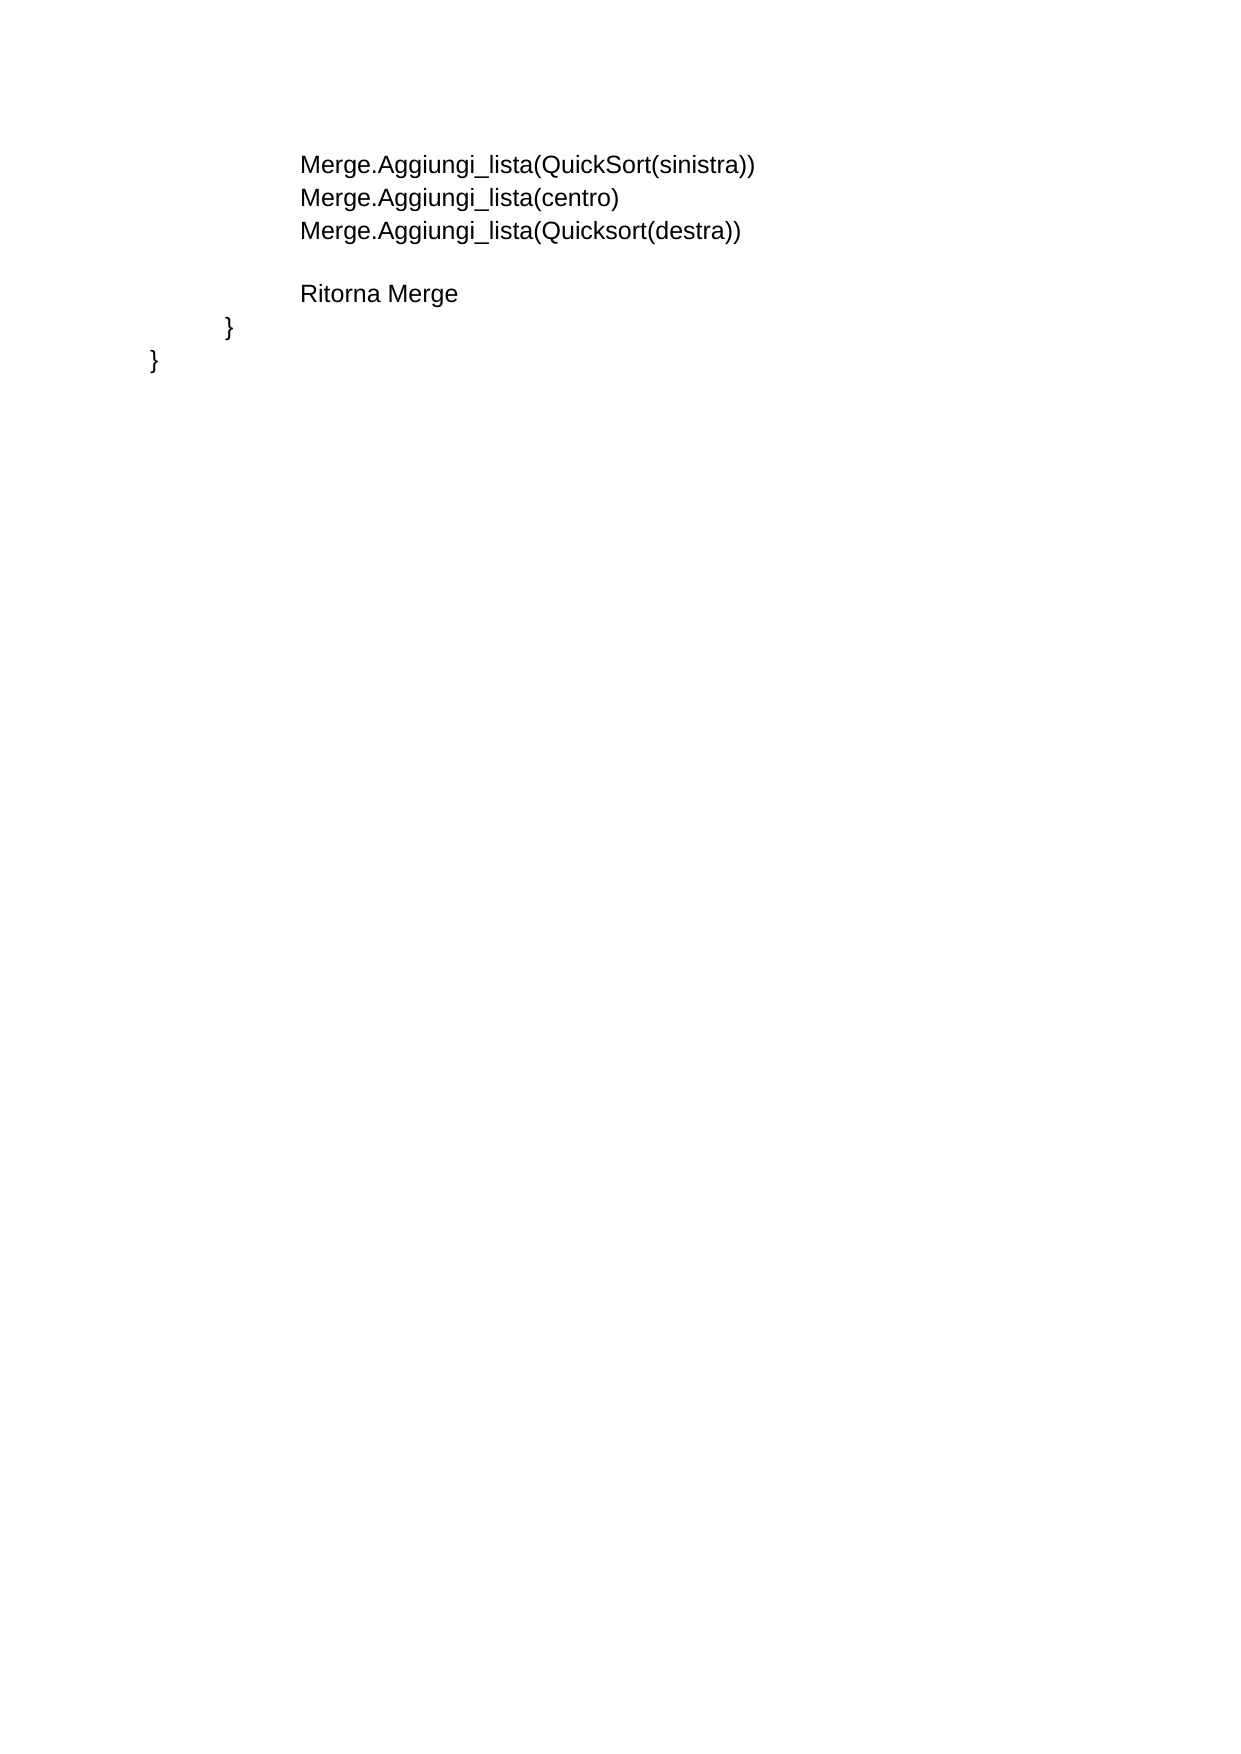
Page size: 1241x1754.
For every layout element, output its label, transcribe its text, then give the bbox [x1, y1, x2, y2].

text Merge.Aggiungi_lista(QuickSort(sinistra)) [225, 150, 1090, 179]
text Merge.Aggiungi_lista(centro) [225, 183, 1090, 212]
text } [225, 312, 1090, 341]
text Merge.Aggiungi_lista(Quicksort(destra)) [225, 216, 1090, 245]
text Ritorna Merge [225, 279, 1090, 308]
text } [150, 345, 1090, 374]
